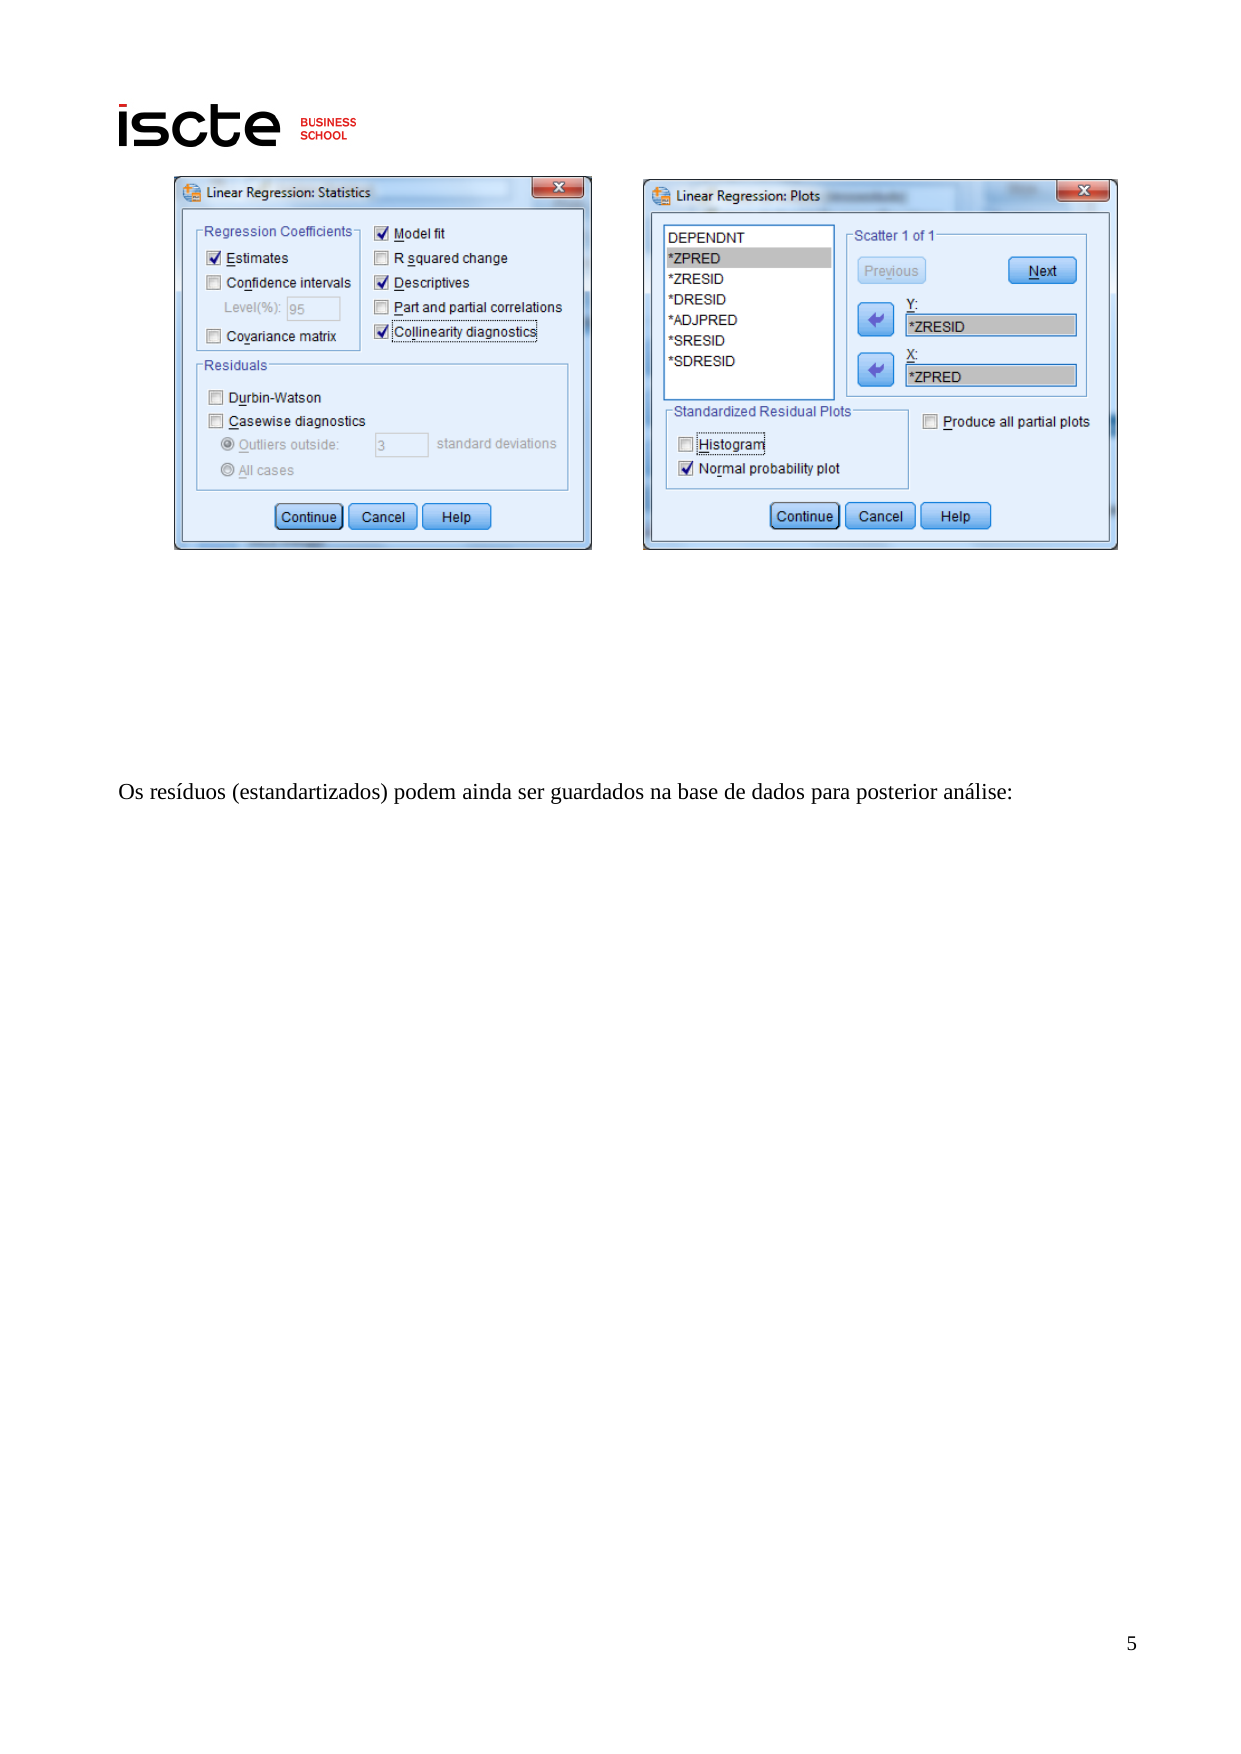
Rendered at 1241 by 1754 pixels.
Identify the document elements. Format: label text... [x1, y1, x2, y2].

text Os resíduos (estandartizados) podem ainda ser guardados na base de dados para posterior análise: [118, 777, 1137, 804]
picture [643, 179, 1118, 550]
picture [174, 176, 592, 550]
